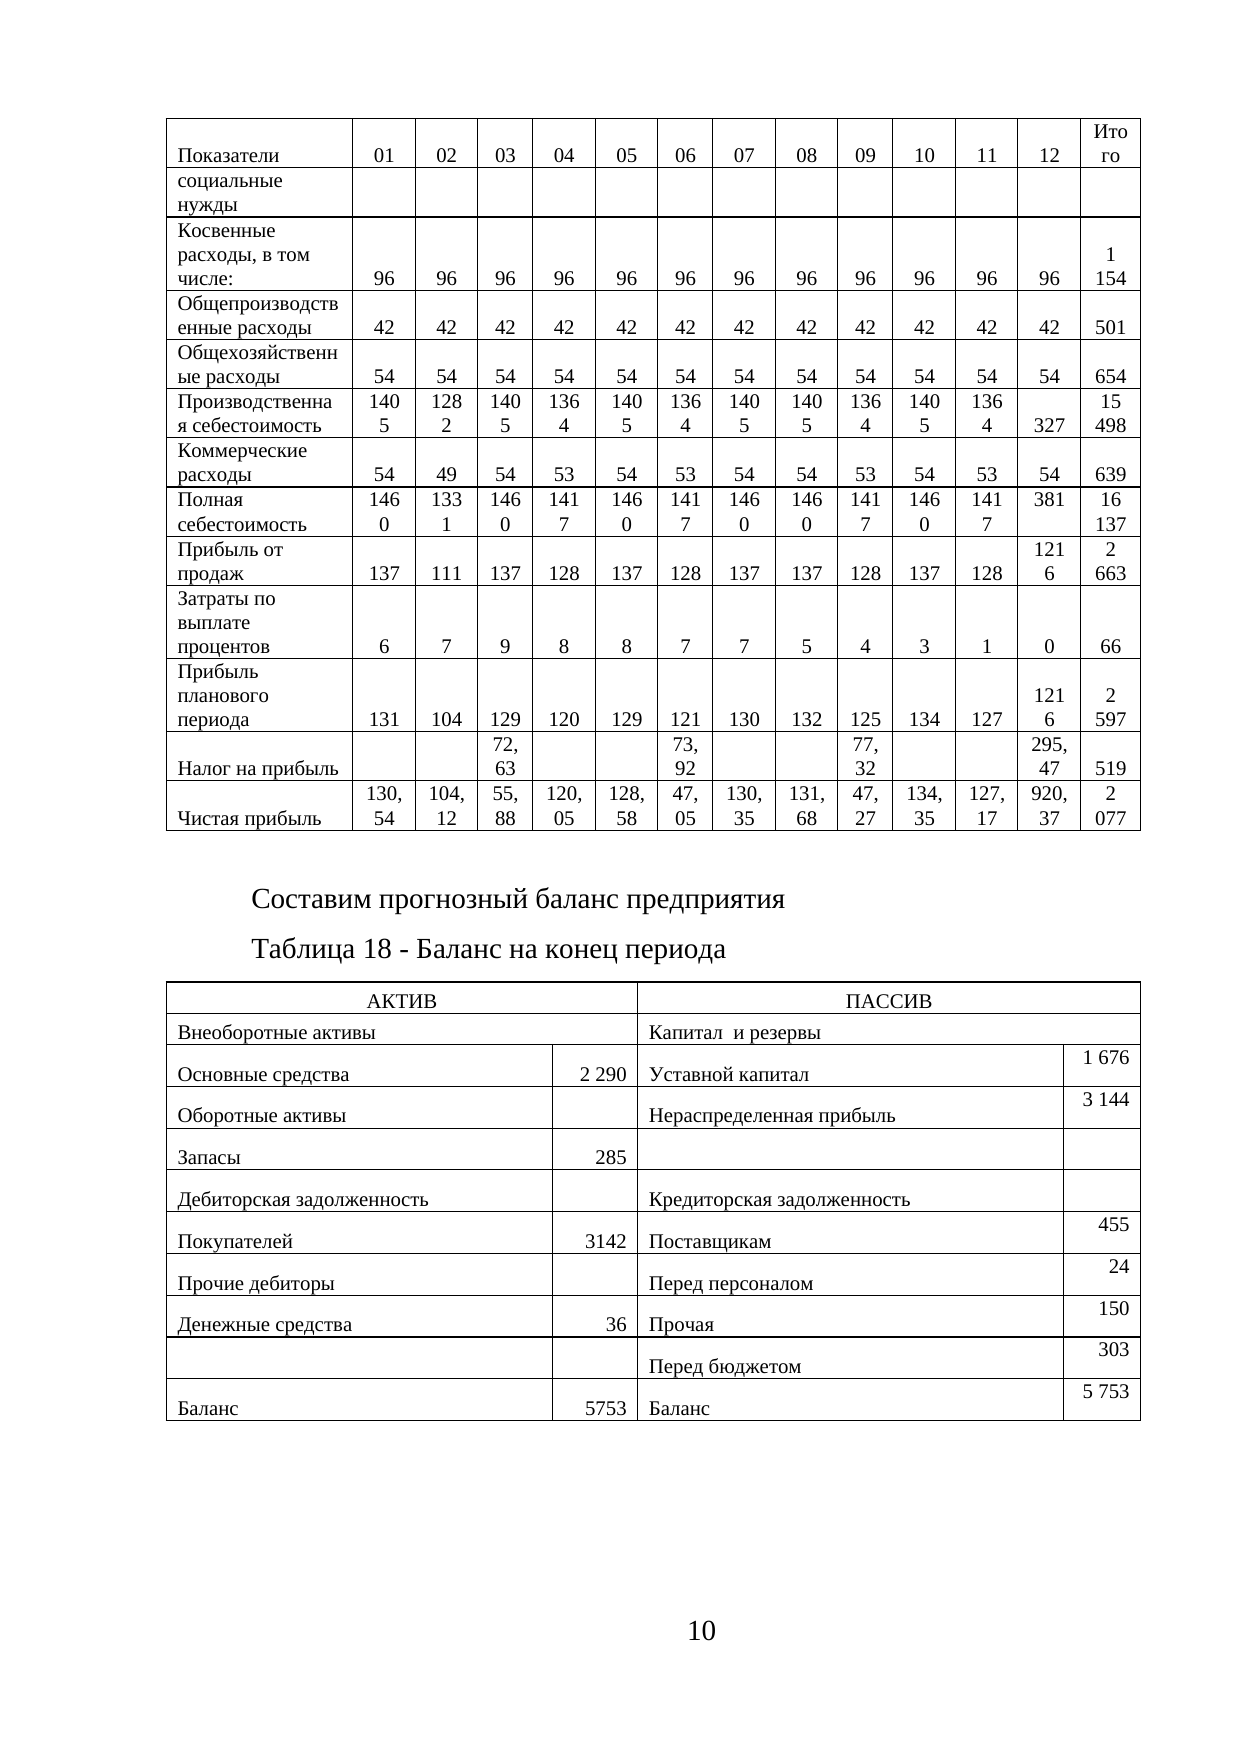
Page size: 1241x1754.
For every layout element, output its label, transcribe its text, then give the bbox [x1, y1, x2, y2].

table_cell 1460 [776, 488, 837, 536]
table_cell [553, 1170, 637, 1211]
table_cell 54 [353, 340, 415, 388]
table_cell Основные средства [167, 1045, 552, 1086]
table_cell 96 [533, 218, 595, 290]
table_cell 519 [1081, 732, 1140, 780]
table_cell [638, 1129, 1063, 1169]
table_cell Полная себестоимость [167, 488, 352, 536]
table_cell 54 [713, 340, 775, 388]
table_cell 1405 [893, 389, 955, 437]
table_cell 1216 [1018, 537, 1080, 585]
table_cell 134,35 [893, 781, 955, 829]
table_cell Поставщикам [638, 1212, 1063, 1253]
table_cell 3 144 [1064, 1087, 1140, 1127]
table_cell 1417 [533, 488, 595, 536]
table_cell 1282 [416, 389, 477, 437]
table_header 07 [713, 119, 775, 167]
table_cell 2 597 [1081, 659, 1140, 731]
table_cell 96 [1018, 218, 1080, 290]
table_cell 1460 [893, 488, 955, 536]
table_cell 42 [776, 291, 837, 339]
table_cell 134 [893, 659, 955, 731]
table_cell 1405 [478, 389, 532, 437]
table_cell 150 [1064, 1296, 1140, 1336]
table_cell 131 [353, 659, 415, 731]
table_cell Прочая [638, 1296, 1063, 1336]
table_cell 120 [533, 659, 595, 731]
table_cell [776, 732, 837, 780]
table_cell 96 [713, 218, 775, 290]
table_cell Общепроизводственные расходы [167, 291, 352, 339]
table_cell 53 [658, 438, 712, 486]
table_header 08 [776, 119, 837, 167]
table_cell Покупателей [167, 1212, 552, 1253]
table_cell 8 [533, 586, 595, 658]
table_cell 381 [1018, 488, 1080, 536]
table_cell 54 [956, 340, 1017, 388]
table_cell 5 753 [1064, 1379, 1140, 1420]
table_cell 96 [478, 218, 532, 290]
table_cell 2 077 [1081, 781, 1140, 829]
table_cell 54 [658, 340, 712, 388]
table_cell Денежные средства [167, 1296, 552, 1336]
table_cell 8 [776, 168, 837, 216]
table_cell 8 [533, 168, 595, 216]
table_cell [553, 1254, 637, 1294]
table_cell 1331 [416, 488, 477, 536]
table_cell 47,05 [658, 781, 712, 829]
table_cell 111 [416, 537, 477, 585]
table_cell Уставной капитал [638, 1045, 1063, 1086]
table_cell 1405 [596, 389, 657, 437]
table_cell [1064, 1129, 1140, 1169]
table_cell 42 [658, 291, 712, 339]
table_cell [956, 732, 1017, 780]
table_header АКТИВ [167, 983, 637, 1013]
table_cell 42 [596, 291, 657, 339]
table_cell 132 [776, 659, 837, 731]
table_cell 639 [1081, 438, 1140, 486]
table_cell Косвенные расходы, в том числе: [167, 218, 352, 290]
table_cell 327 [1018, 389, 1080, 437]
table_cell 1460 [353, 488, 415, 536]
table_cell 54 [533, 340, 595, 388]
table_cell 96 [596, 218, 657, 290]
table_cell 654 [1081, 340, 1140, 388]
table_cell 3142 [553, 1212, 637, 1253]
table_cell 54 [713, 438, 775, 486]
table_cell 93 [1081, 168, 1140, 216]
table_cell 5 [776, 586, 837, 658]
table_cell 285 [553, 1129, 637, 1169]
table_cell 96 [956, 218, 1017, 290]
table_cell 128 [838, 537, 892, 585]
table_cell Прибыль от продаж [167, 537, 352, 585]
table_cell 1216 [1018, 659, 1080, 731]
text Таблица 18 - Баланс на конец периода [177, 931, 1152, 965]
table_cell 2 290 [553, 1045, 637, 1086]
table_cell [533, 732, 595, 780]
table_cell 55,88 [478, 781, 532, 829]
table_cell 5753 [553, 1379, 637, 1420]
table_cell Запасы [167, 1129, 552, 1169]
table_cell 54 [893, 340, 955, 388]
table_cell Нераспределенная прибыль [638, 1087, 1063, 1127]
table_cell 8 [596, 168, 657, 216]
table_cell [553, 1087, 637, 1127]
table_cell 42 [713, 291, 775, 339]
table_cell 8 [838, 168, 892, 216]
table_cell 49 [416, 438, 477, 486]
table_cell 73,92 [658, 732, 712, 780]
table_cell Дебиторская задолженность [167, 1170, 552, 1211]
table_cell 137 [353, 537, 415, 585]
table_cell 54 [478, 438, 532, 486]
table_cell 137 [478, 537, 532, 585]
table_cell 0 [1018, 586, 1080, 658]
table_cell Прочие дебиторы [167, 1254, 552, 1294]
table_cell 130,35 [713, 781, 775, 829]
table_cell 96 [658, 218, 712, 290]
table_cell [167, 1338, 552, 1378]
table_cell 1 154 [1081, 218, 1140, 290]
table_cell 96 [416, 218, 477, 290]
table_cell 131,68 [776, 781, 837, 829]
table_cell 24 [1064, 1254, 1140, 1294]
table_header 12 [1018, 119, 1080, 167]
table_cell 72,63 [478, 732, 532, 780]
table_cell 42 [956, 291, 1017, 339]
table_header ПАССИВ [638, 983, 1140, 1013]
table_cell 7 [658, 586, 712, 658]
table_cell 53 [956, 438, 1017, 486]
table_cell 77,32 [838, 732, 892, 780]
table_cell 120,05 [533, 781, 595, 829]
table_cell 42 [478, 291, 532, 339]
text Составим прогнозный баланс предприятия [177, 881, 1152, 914]
table_header 01 [353, 119, 415, 167]
table_cell [353, 732, 415, 780]
table_cell 54 [353, 438, 415, 486]
table_cell 54 [776, 340, 837, 388]
table_cell 54 [416, 340, 477, 388]
table_cell 54 [893, 438, 955, 486]
table_cell 42 [838, 291, 892, 339]
table_cell 15 498 [1081, 389, 1140, 437]
table_cell 54 [596, 340, 657, 388]
table_cell 8 [416, 168, 477, 216]
table_cell 1460 [713, 488, 775, 536]
table_cell 7 [416, 586, 477, 658]
table_cell [553, 1338, 637, 1378]
table_cell Производственная себестоимость [167, 389, 352, 437]
table_cell [596, 732, 657, 780]
table_cell 53 [533, 438, 595, 486]
table_cell 42 [353, 291, 415, 339]
table_cell 66 [1081, 586, 1140, 658]
table_cell 42 [1018, 291, 1080, 339]
table_cell Перед бюджетом [638, 1338, 1063, 1378]
table_cell [416, 732, 477, 780]
table_cell 36 [553, 1296, 637, 1336]
table_cell 295,47 [1018, 732, 1080, 780]
table_cell Баланс [638, 1379, 1063, 1420]
table_header 02 [416, 119, 477, 167]
table_cell 54 [478, 340, 532, 388]
table_cell Кредиторская задолженность [638, 1170, 1063, 1211]
table_cell 96 [353, 218, 415, 290]
table_cell 129 [596, 659, 657, 731]
table_cell 54 [1018, 438, 1080, 486]
table_cell 8 [478, 168, 532, 216]
table_cell 1364 [838, 389, 892, 437]
table_cell 1417 [658, 488, 712, 536]
table_cell 1 [956, 586, 1017, 658]
table_cell 127,17 [956, 781, 1017, 829]
table_cell 1364 [533, 389, 595, 437]
table_cell 1364 [956, 389, 1017, 437]
table_cell 137 [893, 537, 955, 585]
table_cell Коммерческие расходы [167, 438, 352, 486]
table_cell [713, 732, 775, 780]
table_header 04 [533, 119, 595, 167]
table_cell 1417 [956, 488, 1017, 536]
table_cell 8 [956, 168, 1017, 216]
table_header 11 [956, 119, 1017, 167]
table_cell 1 676 [1064, 1045, 1140, 1086]
table_cell 137 [776, 537, 837, 585]
table_cell 501 [1081, 291, 1140, 339]
table_cell 3 [893, 586, 955, 658]
table_cell Чистая прибыль [167, 781, 352, 829]
table_cell 96 [776, 218, 837, 290]
table_cell 1405 [713, 389, 775, 437]
table_cell 455 [1064, 1212, 1140, 1253]
table_cell 128 [658, 537, 712, 585]
table_cell 6 [353, 586, 415, 658]
table_header Итого [1081, 119, 1140, 167]
table_cell 47,27 [838, 781, 892, 829]
table_cell Капитал и резервы [638, 1014, 1140, 1044]
table_cell 128 [533, 537, 595, 585]
table_cell 8 [713, 168, 775, 216]
table_cell 8 [596, 586, 657, 658]
table_cell 104 [416, 659, 477, 731]
table_header 06 [658, 119, 712, 167]
table_cell 96 [838, 218, 892, 290]
table_cell 129 [478, 659, 532, 731]
table_cell 42 [533, 291, 595, 339]
table_cell 303 [1064, 1338, 1140, 1378]
table_cell 1460 [478, 488, 532, 536]
table_cell 8 [658, 168, 712, 216]
table_cell 53 [838, 438, 892, 486]
table_header 09 [838, 119, 892, 167]
table_cell 128 [956, 537, 1017, 585]
table_cell 4 [838, 586, 892, 658]
table_cell 54 [1018, 340, 1080, 388]
table_cell 128,58 [596, 781, 657, 829]
table_cell Баланс [167, 1379, 552, 1420]
table_cell 125 [838, 659, 892, 731]
table_cell 130,54 [353, 781, 415, 829]
table_cell [893, 732, 955, 780]
table_cell Затраты по выплате процентов [167, 586, 352, 658]
table_cell 127 [956, 659, 1017, 731]
table_cell Налог на прибыль [167, 732, 352, 780]
table_cell 1417 [838, 488, 892, 536]
table_cell 7 [713, 586, 775, 658]
table_cell 54 [776, 438, 837, 486]
table_cell Отчисления на социальные нужды [167, 168, 352, 216]
table_cell 42 [416, 291, 477, 339]
table_cell 104,12 [416, 781, 477, 829]
table_cell 8 [893, 168, 955, 216]
table_cell Оборотные активы [167, 1087, 552, 1127]
table_cell 54 [838, 340, 892, 388]
table_cell Общехозяйственные расходы [167, 340, 352, 388]
table_cell Внеоборотные активы [167, 1014, 637, 1044]
table_header 05 [596, 119, 657, 167]
table_cell 121 [658, 659, 712, 731]
table_cell 2 663 [1081, 537, 1140, 585]
table_cell 96 [893, 218, 955, 290]
table_header 03 [478, 119, 532, 167]
table_cell 137 [713, 537, 775, 585]
table_cell Прибыль планового периода [167, 659, 352, 731]
table_cell 54 [596, 438, 657, 486]
table_cell 42 [893, 291, 955, 339]
table_cell 8 [353, 168, 415, 216]
table_header Показатели [167, 119, 352, 167]
table_cell 1405 [776, 389, 837, 437]
table_cell 8 [1018, 168, 1080, 216]
table_cell 9 [478, 586, 532, 658]
table_cell Перед персоналом [638, 1254, 1063, 1294]
table_cell 130 [713, 659, 775, 731]
table_cell 137 [596, 537, 657, 585]
table_cell [1064, 1170, 1140, 1211]
table_cell 16 137 [1081, 488, 1140, 536]
table_cell 1460 [596, 488, 657, 536]
table_cell 920,37 [1018, 781, 1080, 829]
table_header 10 [893, 119, 955, 167]
table_cell 1405 [353, 389, 415, 437]
table_cell 1364 [658, 389, 712, 437]
